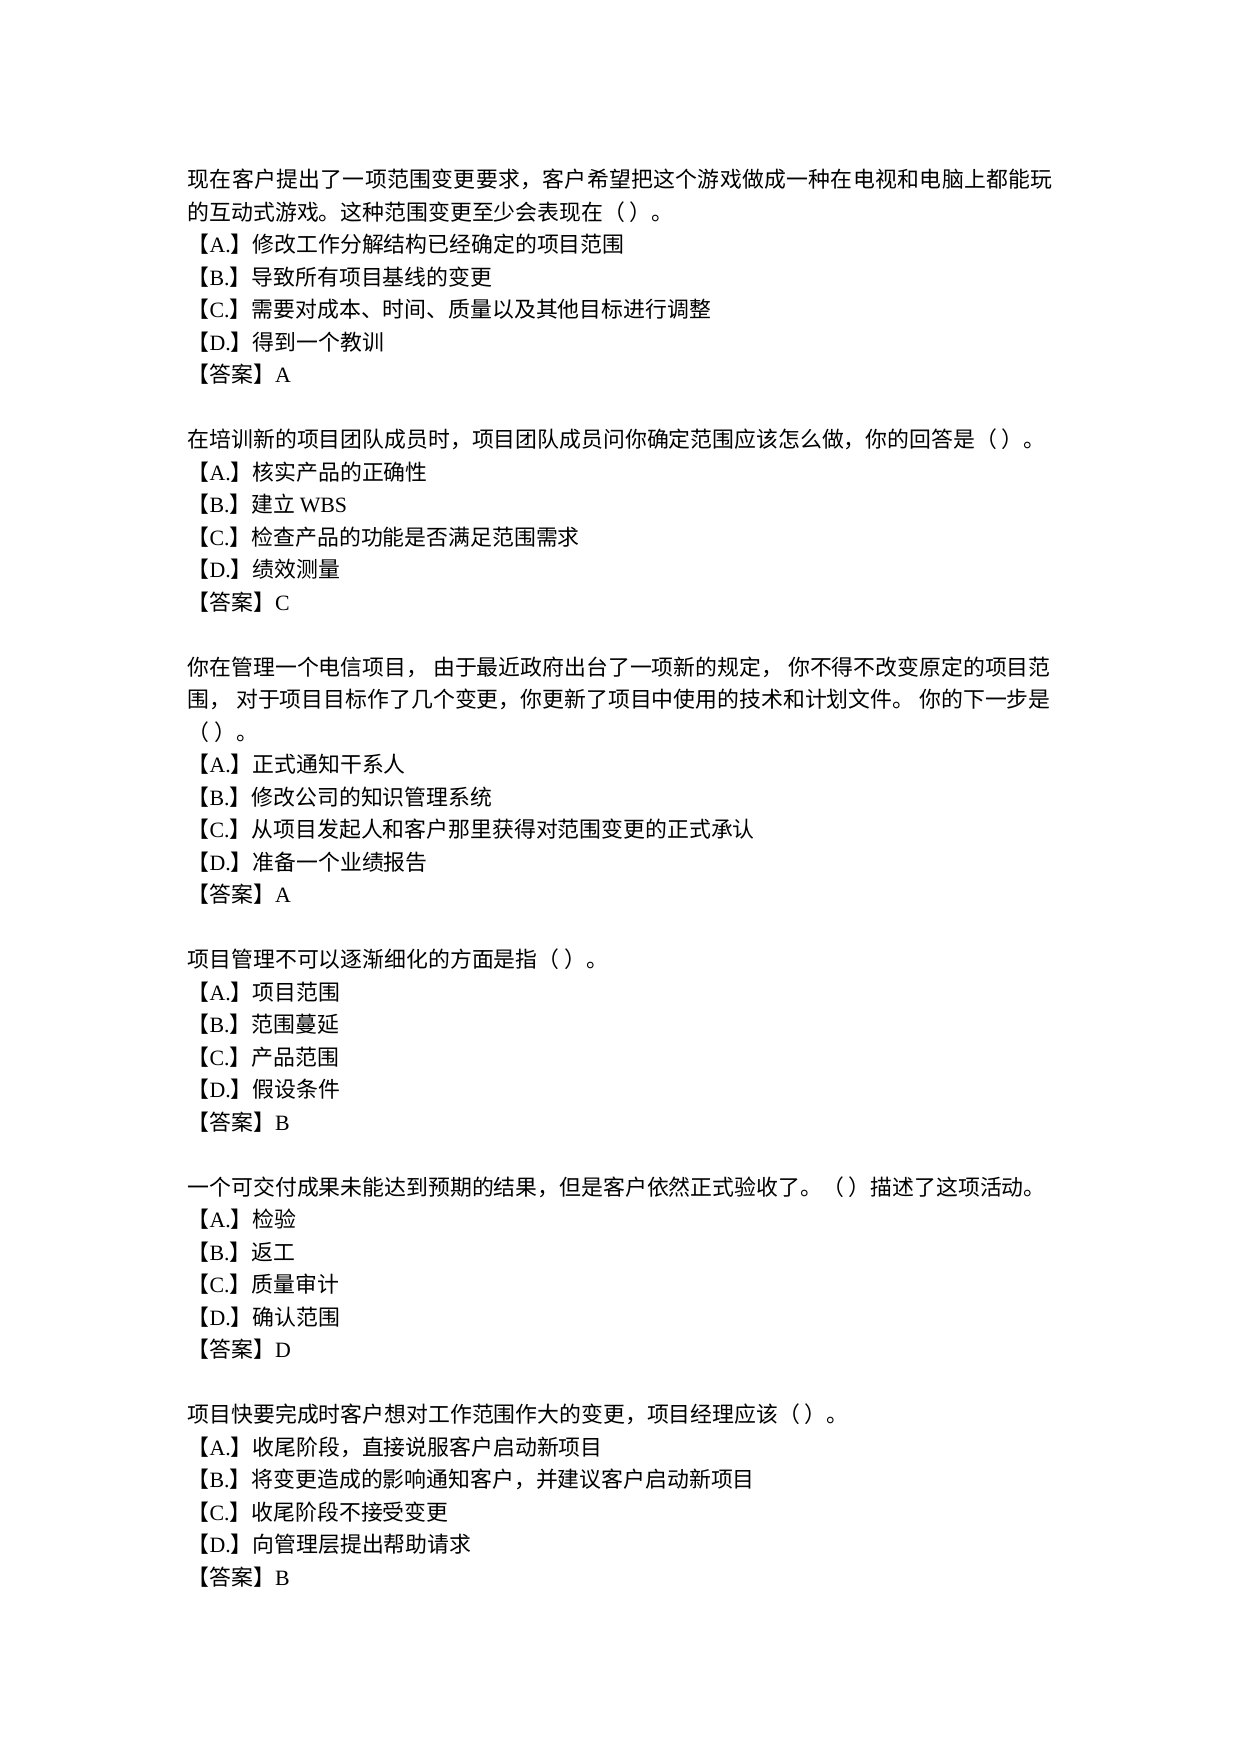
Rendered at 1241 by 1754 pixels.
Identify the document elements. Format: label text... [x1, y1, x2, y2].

text 【C.】需要对成本、时间、质量以及其他目标进行调整 [187, 292, 1053, 324]
text 【D.】假设条件 [187, 1072, 1053, 1104]
text 项目快要完成时客户想对工作范围作大的变更，项目经理应该（ ）。 [187, 1397, 1053, 1429]
text 【D.】得到一个教训 [187, 324, 1053, 357]
text 【D.】向管理层提出帮助请求 [187, 1527, 1053, 1559]
text 【C.】收尾阶段不接受变更 [187, 1494, 1053, 1527]
text 【B.】返工 [187, 1234, 1053, 1267]
text 【A.】收尾阶段，直接说服客户启动新项目 [187, 1429, 1053, 1462]
text 【A.】修改工作分解结构已经确定的项目范围 [187, 227, 1053, 259]
text 一个可交付成果未能达到预期的结果，但是客户依然正式验收了。（ ）描述了这项活动。 [187, 1169, 1053, 1202]
text 【A.】项目范围 [187, 974, 1053, 1007]
text 【答案】C [187, 584, 1053, 617]
text 【B.】导致所有项目基线的变更 [187, 259, 1053, 292]
text 【答案】A [187, 877, 1053, 909]
text 【答案】B [187, 1559, 1053, 1592]
text 【B.】将变更造成的影响通知客户，并建议客户启动新项目 [187, 1462, 1053, 1494]
text 【B.】修改公司的知识管理系统 [187, 779, 1053, 812]
text 在培训新的项目团队成员时，项目团队成员问你确定范围应该怎么做，你的回答是（ ）。 [187, 422, 1053, 454]
text 【C.】检查产品的功能是否满足范围需求 [187, 519, 1053, 552]
text 【C.】从项目发起人和客户那里获得对范围变更的正式承认 [187, 812, 1053, 844]
text 【答案】D [187, 1332, 1053, 1364]
text 【A.】核实产品的正确性 [187, 454, 1053, 487]
text 【答案】B [187, 1104, 1053, 1137]
text 【D.】准备一个业绩报告 [187, 844, 1053, 877]
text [187, 162, 1053, 227]
text 【B.】范围蔓延 [187, 1007, 1053, 1039]
text 【D.】绩效测量 [187, 552, 1053, 584]
text 项目管理不可以逐渐细化的方面是指（ ）。 [187, 942, 1053, 974]
text 【A.】正式通知干系人 [187, 747, 1053, 779]
text 【A.】检验 [187, 1202, 1053, 1234]
text 【B.】建立WBS [187, 487, 1053, 519]
text 【C.】产品范围 [187, 1039, 1053, 1072]
text 【D.】确认范围 [187, 1299, 1053, 1332]
text 【答案】A [187, 357, 1053, 389]
text 你在管理一个电信项目， 由于最近政府出台了一项新的规定， 你不得不改变原定的项目范围， 对于项目目标作了几个变更，你更新了项目中使用的技术和计划文件。 你的下一步是（ ）。 [187, 649, 1053, 747]
text 【C.】质量审计 [187, 1267, 1053, 1299]
